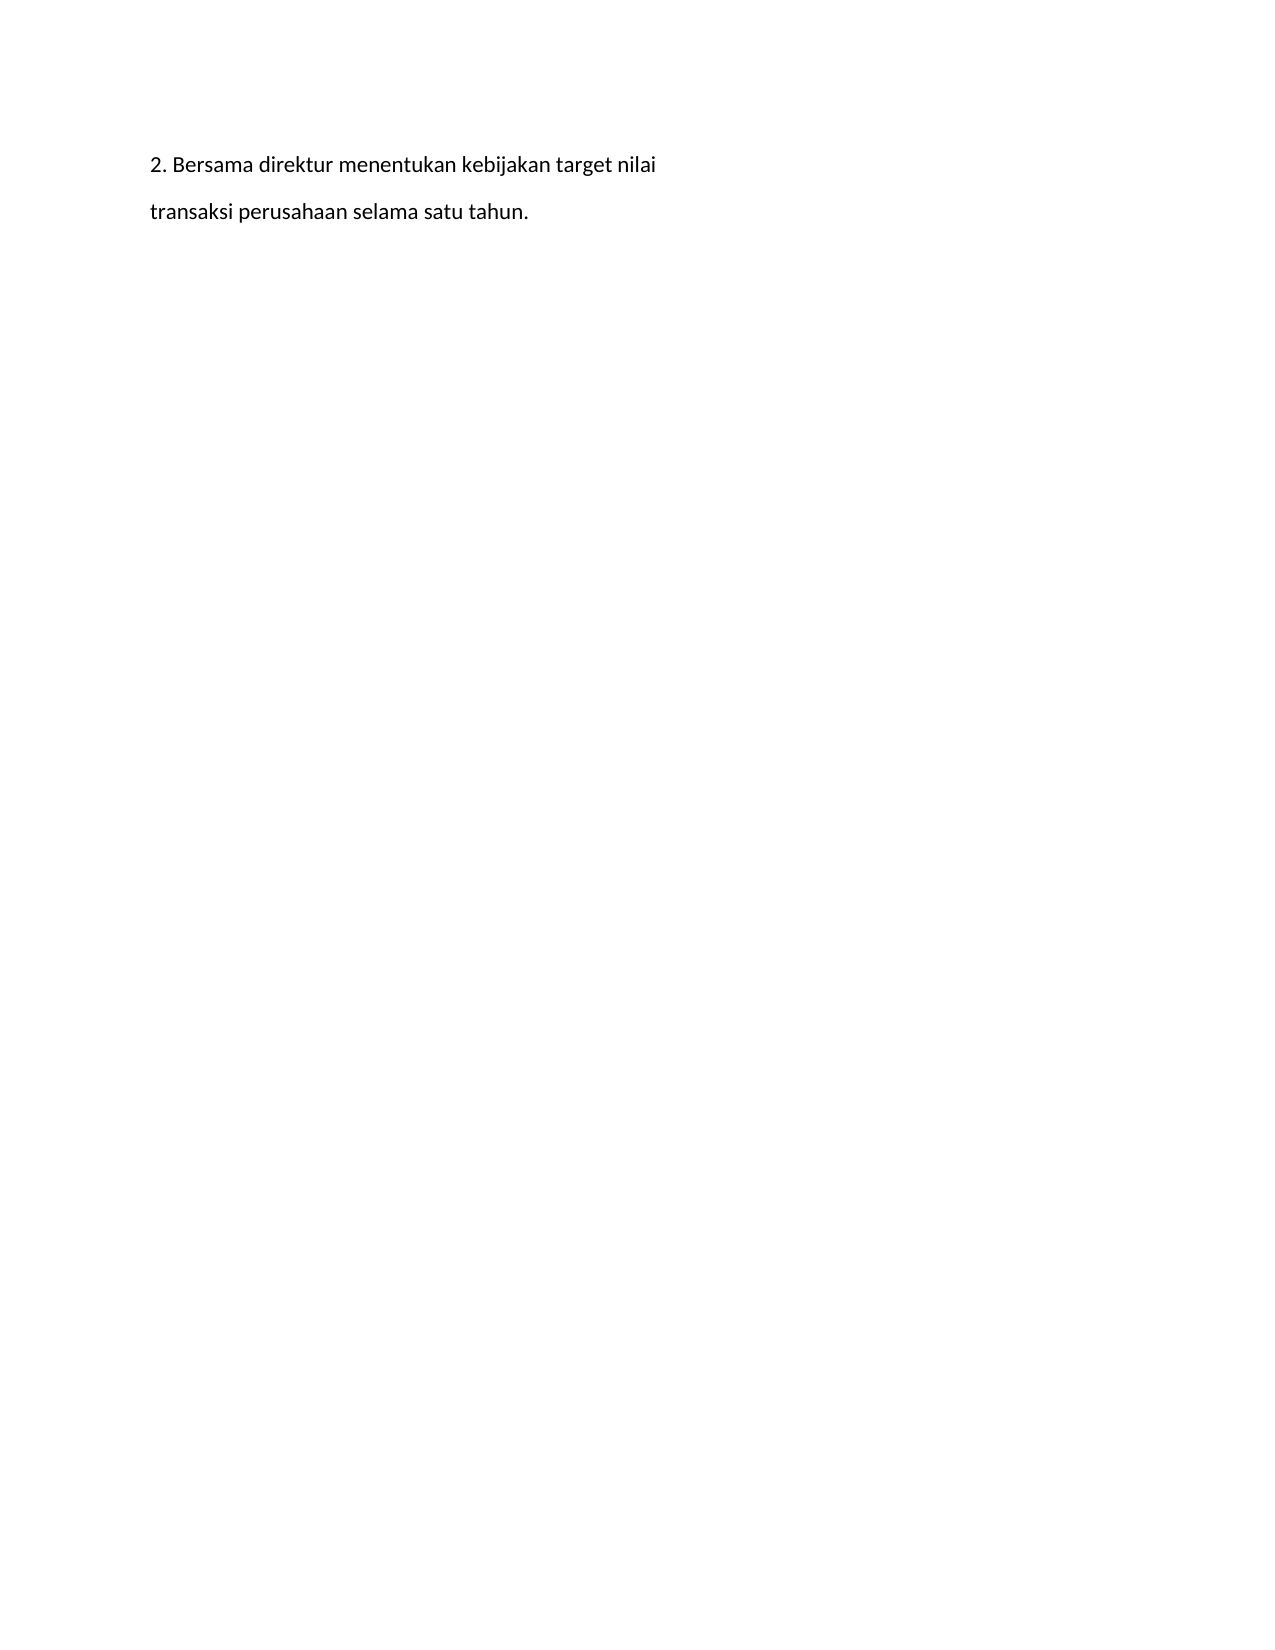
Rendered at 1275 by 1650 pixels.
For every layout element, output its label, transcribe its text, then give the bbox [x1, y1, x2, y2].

text 2. Bersama direktur menentukan kebijakan target nilai [150, 150, 1125, 178]
text transaksi perusahaan selama satu tahun. [150, 197, 1125, 225]
